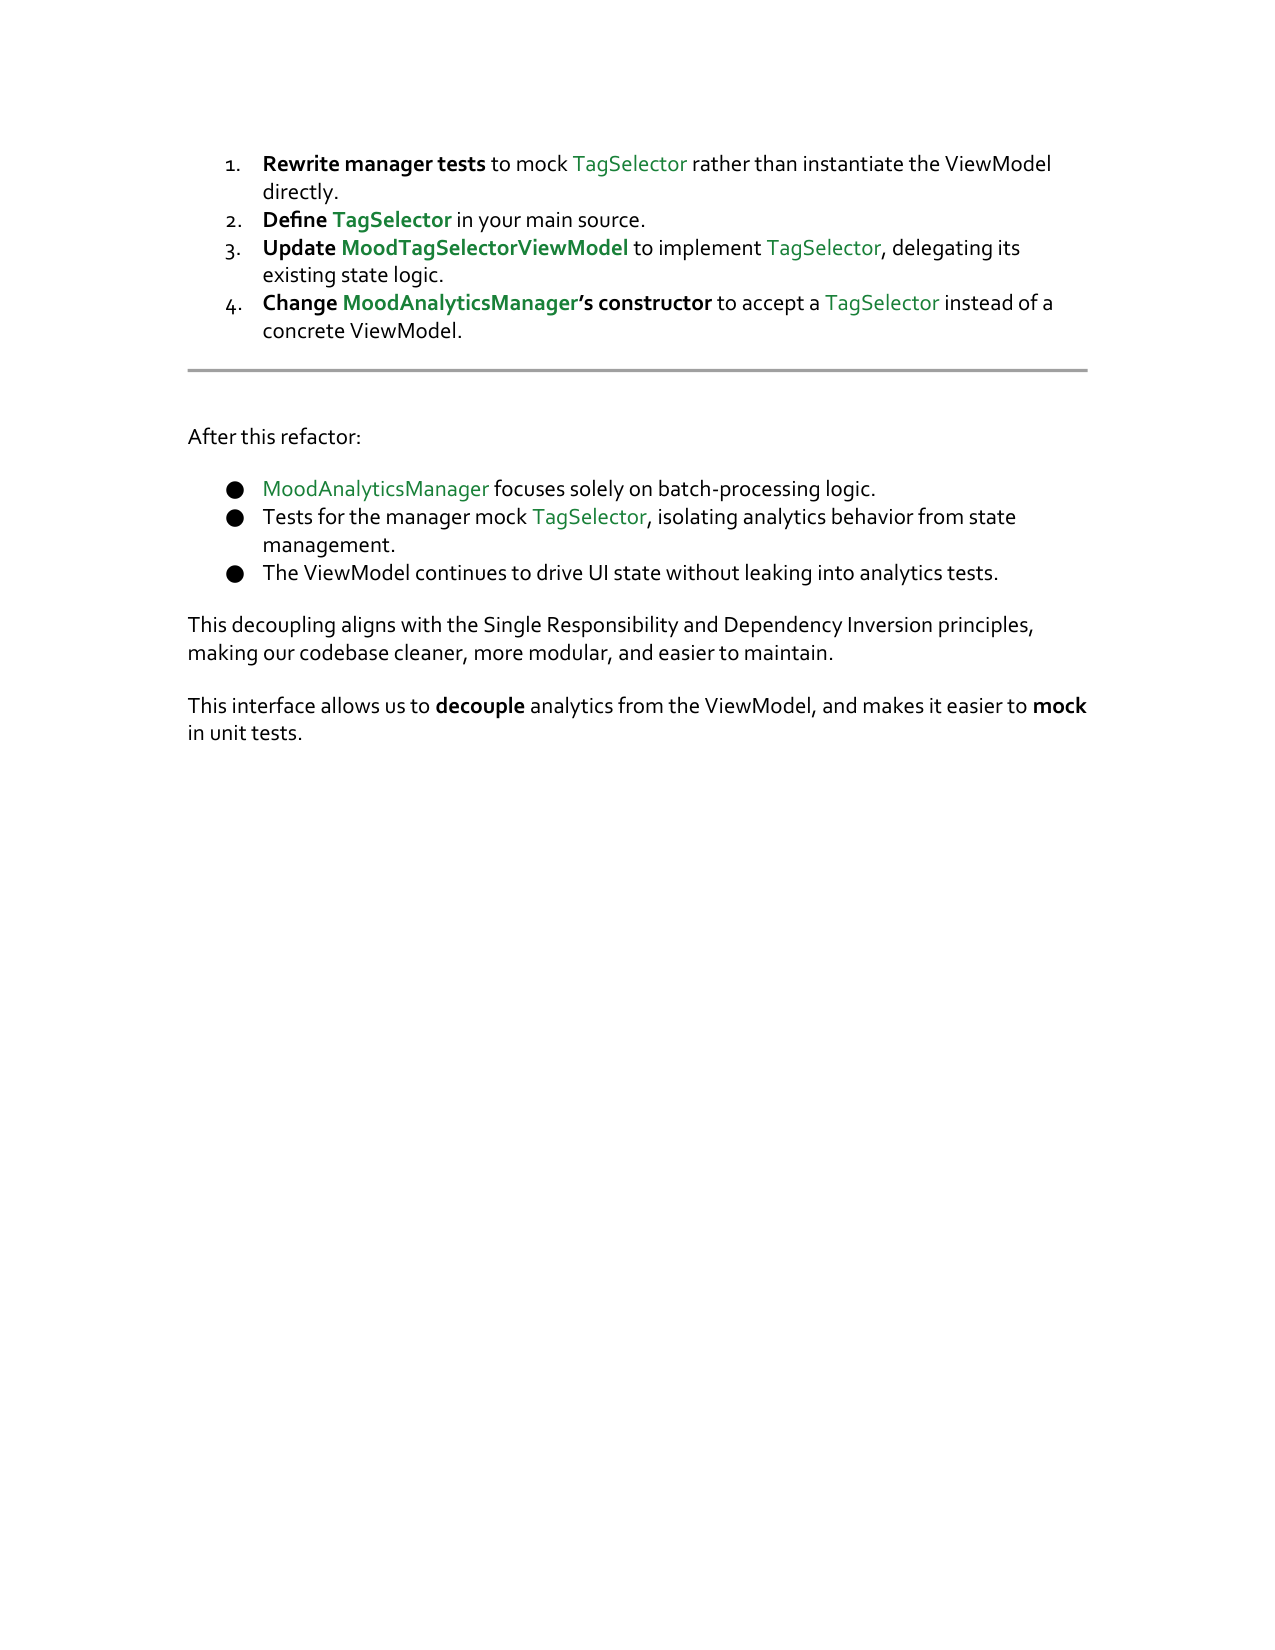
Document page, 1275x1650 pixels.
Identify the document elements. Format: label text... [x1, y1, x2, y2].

text This interface allows us to decouple analytics from the ViewModel, and makes it easier to mock [187, 691, 1087, 719]
list Update MoodTagSelectorViewModel to implement TagSelector, delegating its existing state logic. [225, 233, 1087, 288]
text This decoupling aligns with the Single Responsibility and Dependency Inversion principles, making our codebase cleaner, more modular, and easier to maintain. [187, 611, 1087, 666]
text After this refactor: [187, 422, 1087, 450]
list Define TagSelector in your main source. [225, 205, 1087, 233]
text in unit tests. [187, 719, 1087, 747]
list MoodAnalyticsManager focuses solely on batch‑processing logic. [225, 475, 1087, 503]
list Change MoodAnalyticsManager’s constructor to accept a TagSelector instead of a concrete ViewModel. [225, 288, 1087, 344]
list The ViewModel continues to drive UI state without leaking into analytics tests. [225, 558, 1087, 586]
list Rewrite manager tests to mock TagSelector rather than instantiate the ViewModel directly. [225, 150, 1087, 205]
list Tests for the manager mock TagSelector, isolating analytics behavior from state management. [225, 503, 1087, 558]
